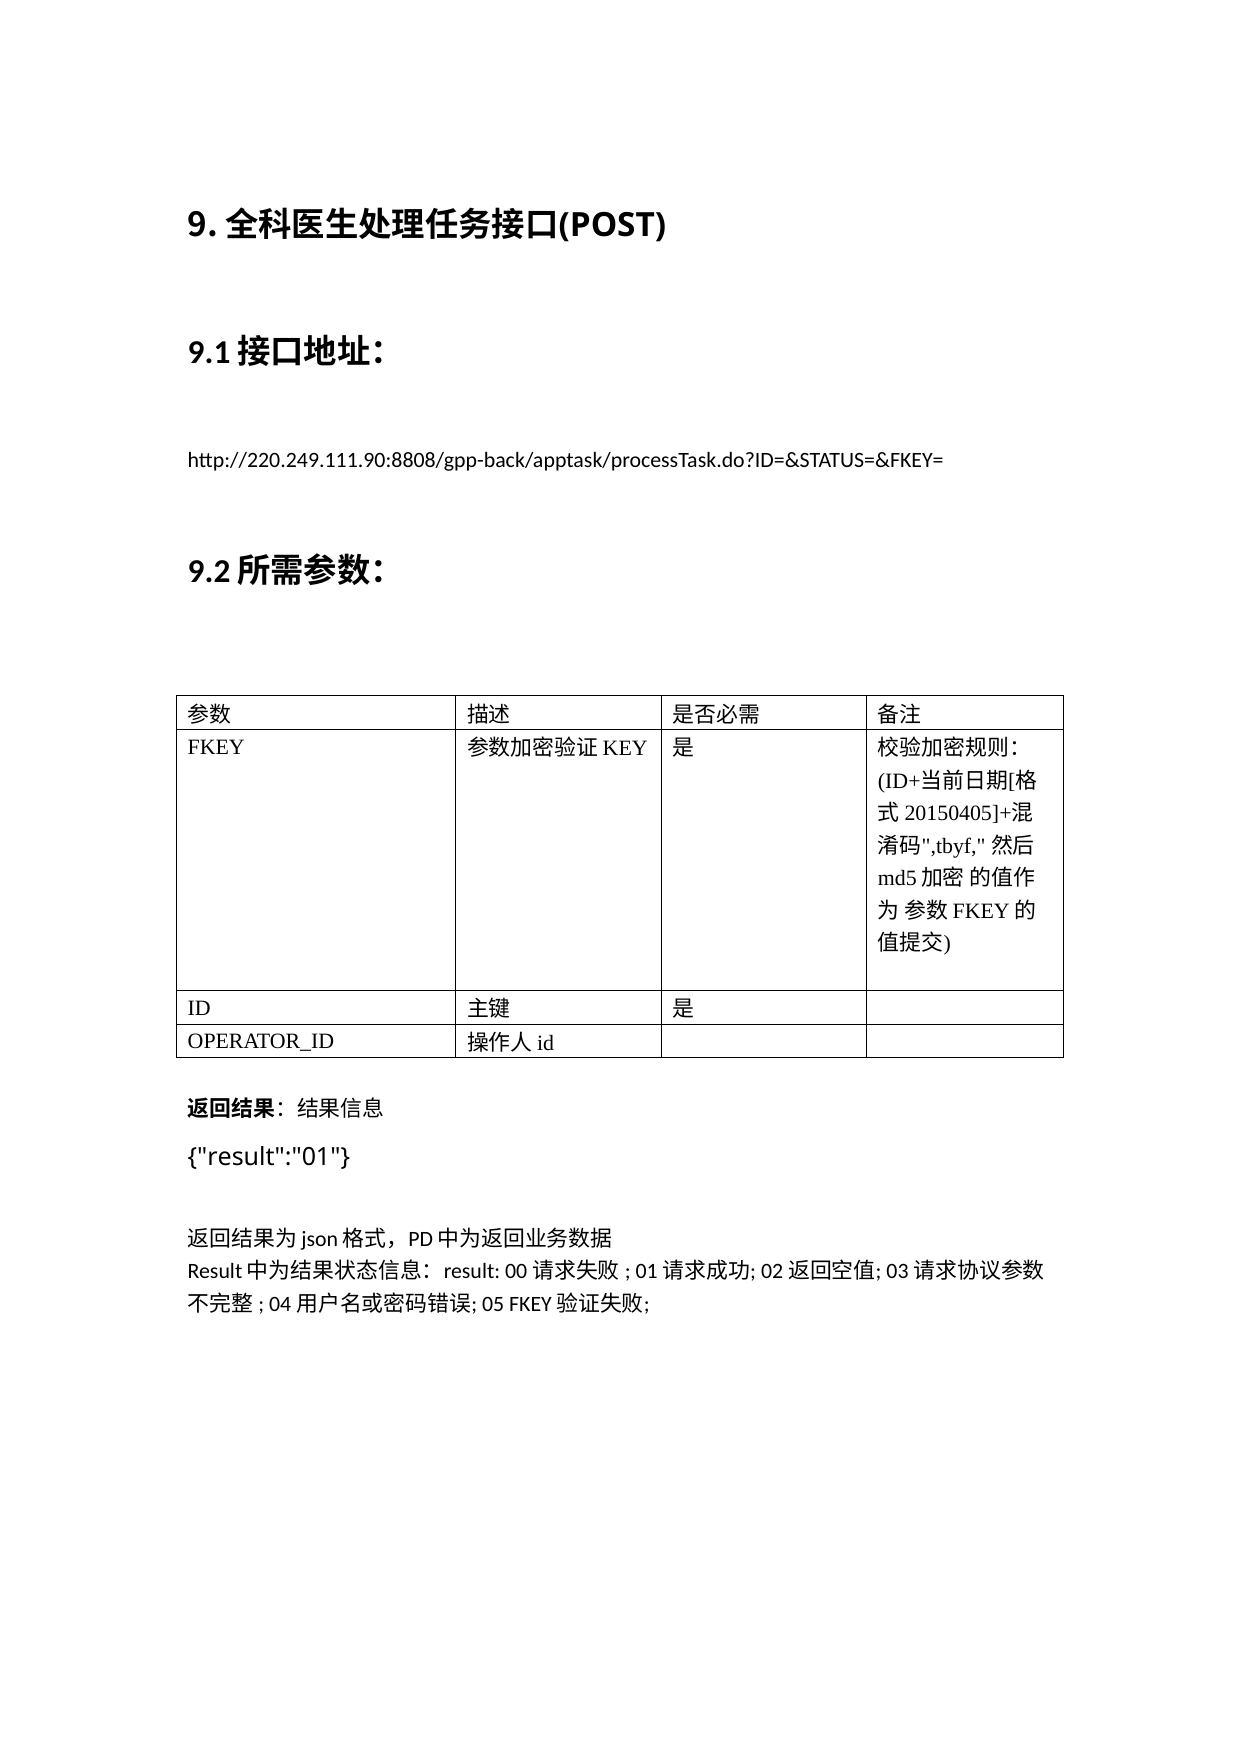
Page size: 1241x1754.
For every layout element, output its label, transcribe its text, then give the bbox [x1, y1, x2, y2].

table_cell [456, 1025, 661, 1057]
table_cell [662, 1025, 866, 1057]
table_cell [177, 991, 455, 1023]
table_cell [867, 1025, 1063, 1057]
subtitle 全科医生处理任务接口(POST) [187, 189, 1053, 254]
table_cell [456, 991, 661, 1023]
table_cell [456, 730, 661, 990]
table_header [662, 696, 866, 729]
subtitle 9.2所需参数： [187, 536, 1053, 601]
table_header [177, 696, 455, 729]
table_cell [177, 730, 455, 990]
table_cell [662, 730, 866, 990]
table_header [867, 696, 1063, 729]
text Result中为结果状态信息：result: 00 请求失败 ; 01 请求成功; 02 返回空值; 03 请求协议参数不完整 ; 04 用户名或密码错误; 05 FKEY验证失败; [187, 1253, 1053, 1318]
text http://220.249.111.90:8808/gpp-back/apptask/processTask.do?ID=&STATUS=&FKEY= [187, 444, 1053, 476]
subtitle 9.1接口地址： [187, 316, 1053, 381]
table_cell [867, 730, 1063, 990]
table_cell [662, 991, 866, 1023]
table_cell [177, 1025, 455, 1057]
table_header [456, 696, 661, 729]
text 返回结果：结果信息 [187, 1091, 1053, 1123]
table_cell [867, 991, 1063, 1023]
text 返回结果为json格式，PD中为返回业务数据 [187, 1221, 1053, 1253]
text {"result":"01"} [187, 1123, 1053, 1188]
